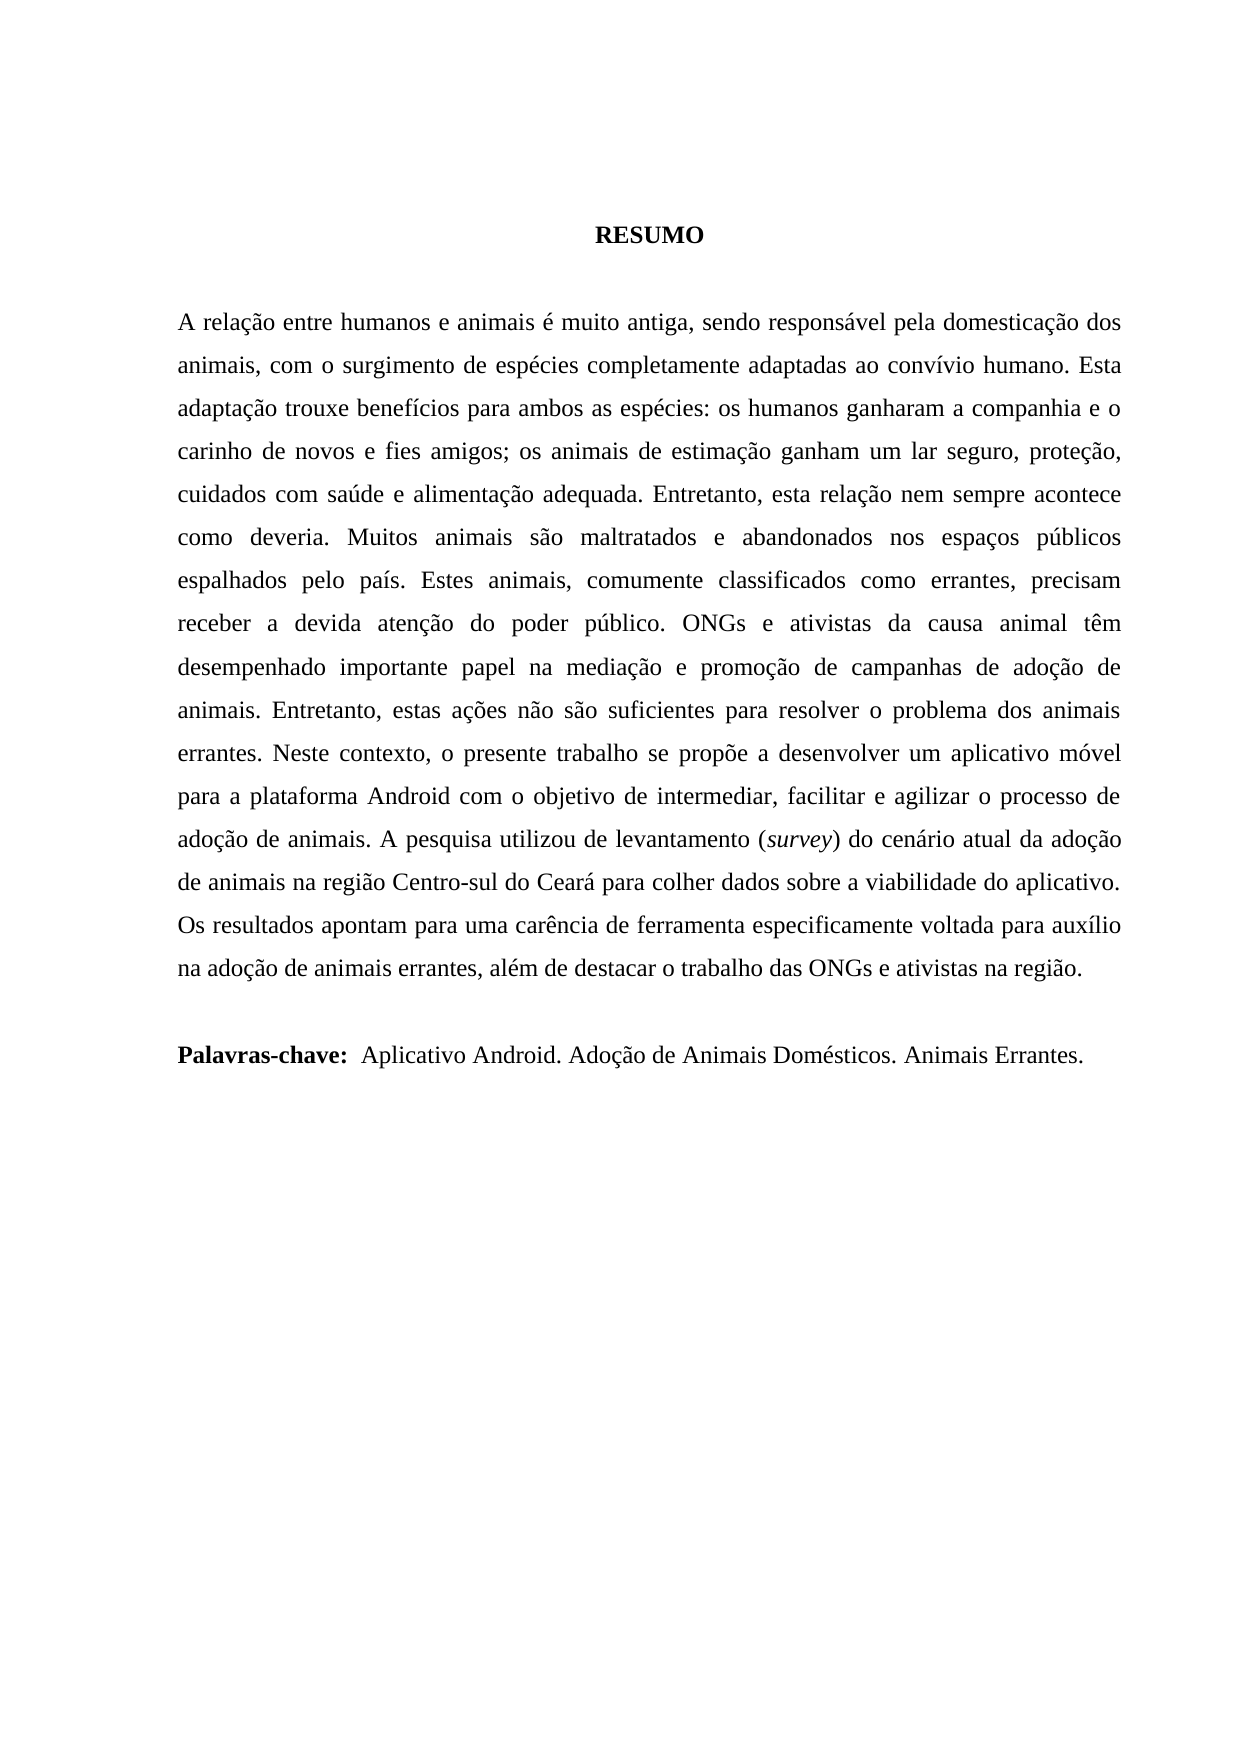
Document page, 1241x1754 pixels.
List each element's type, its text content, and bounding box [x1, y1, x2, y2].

text Palavras-chave: Aplicativo Android. Adoção de Animais Domésticos. Animais Errantes. [177, 1040, 1122, 1068]
text RESUMO [177, 220, 1122, 249]
text A relação entre humanos e animais é muito antiga, sendo responsável pela domesticação dos animais, com o surgimento de espécies completamente adaptadas ao convívio humano. Esta adaptação trouxe benefícios para ambos as espécies: os humanos ganharam a companhia e o carinho de novos e fies amigos; os animais de estimação ganham um lar seguro, proteção, cuidados com saúde e alimentação adequada. Entretanto, esta relação nem sempre acontece como deveria. Muitos animais são maltratados e abandonados nos espaços públicos espalhados pelo país. Estes animais, comumente classificados como errantes, precisam receber a devida atenção do poder público. ONGs e ativistas da causa animal têm desempenhado importante papel na mediação e promoção de campanhas de adoção de animais. Entretanto, estas ações não são suficientes para resolver o problema dos animais errantes. Neste contexto, o presente trabalho se propõe a desenvolver um aplicativo móvel para a plataforma Android com o objetivo de intermediar, facilitar e agilizar o processo de adoção de animais. A pesquisa utilizou de levantamento (survey) do cenário atual da adoção de animais na região Centro-sul do Ceará para colher dados sobre a viabilidade do aplicativo. Os resultados apontam para uma carência de ferramenta especificamente voltada para auxílio na adoção de animais errantes, além de destacar o trabalho das ONGs e ativistas na região. [177, 307, 1122, 982]
